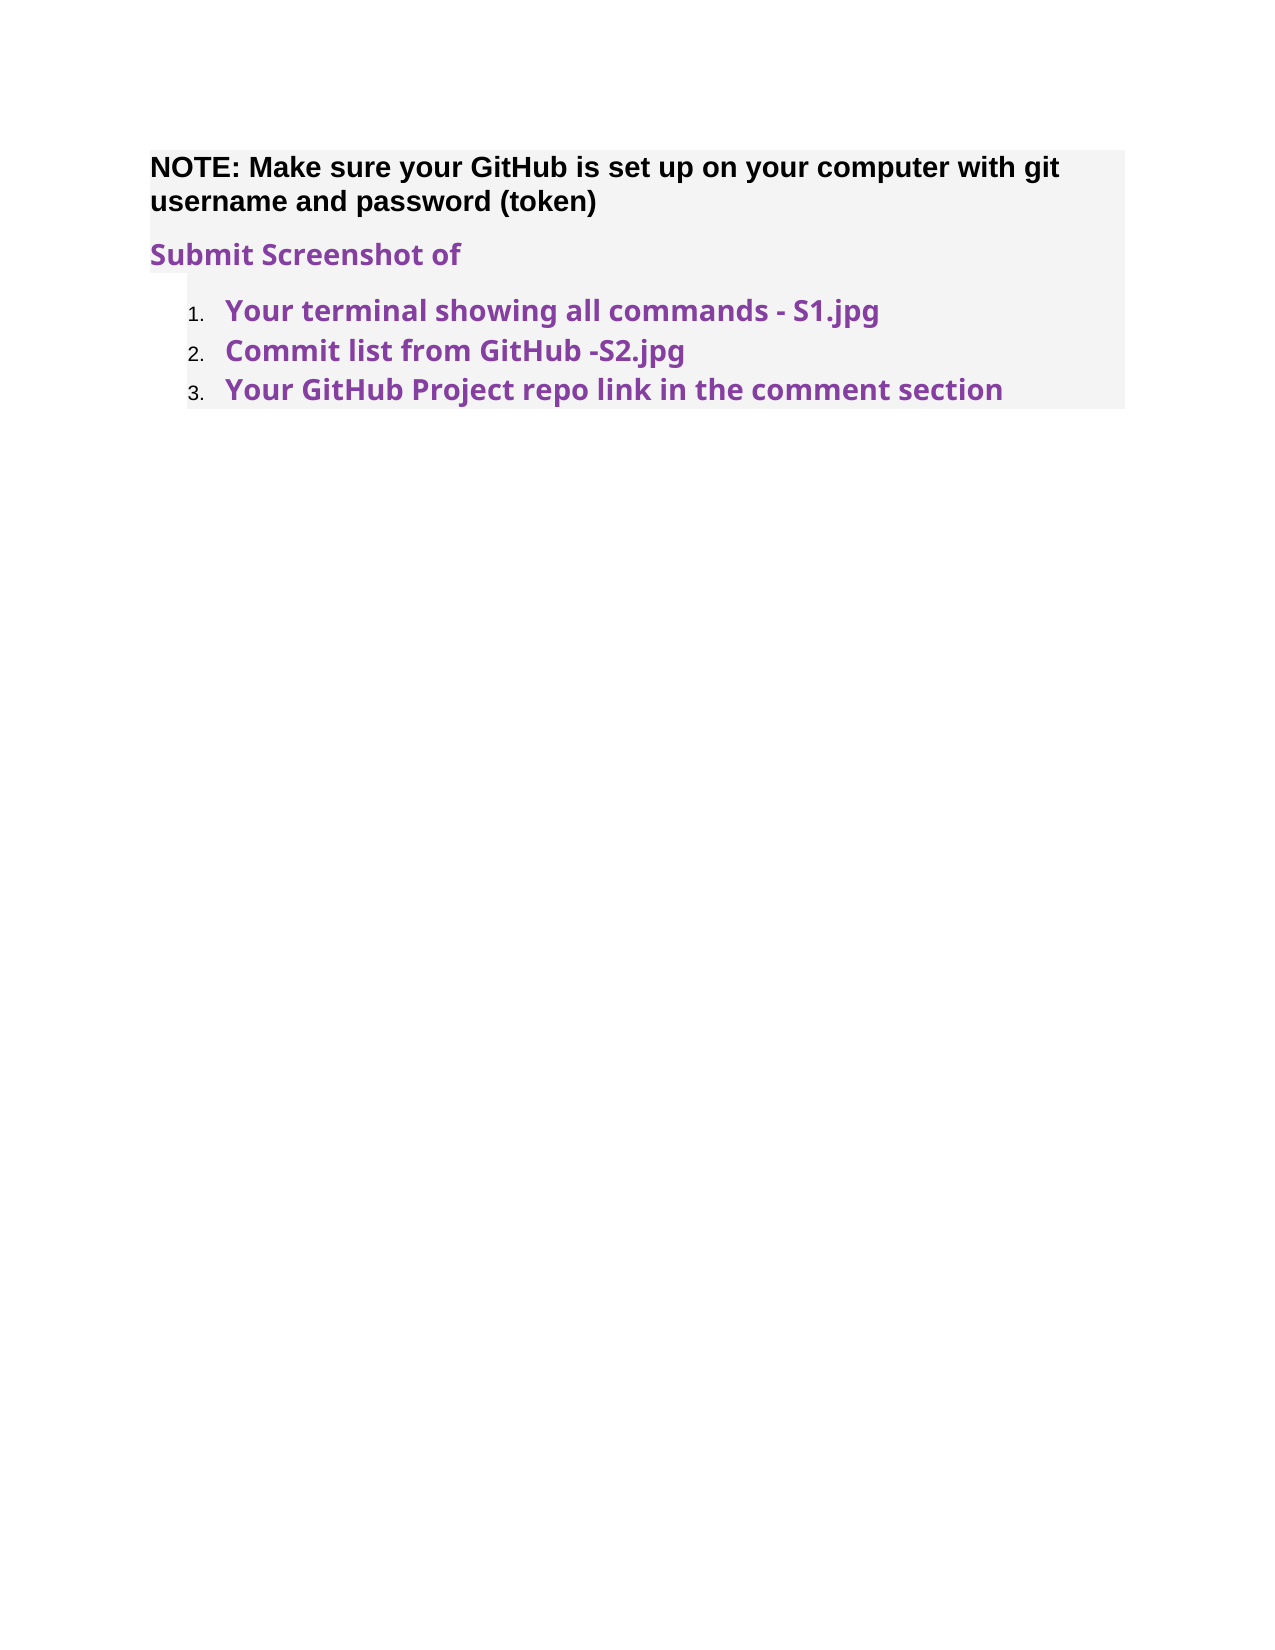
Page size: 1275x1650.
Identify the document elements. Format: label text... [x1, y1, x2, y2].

list Your GitHub Project repo link in the comment section [187, 369, 1125, 409]
text Submit Screenshot of [150, 234, 1125, 273]
text NOTE: Make sure your GitHub is set up on your computer with git username and password (token) [150, 150, 1125, 217]
list Commit list from GitHub -S2.jpg [187, 330, 1125, 369]
list Your terminal showing all commands - S1.jpg [187, 290, 1125, 330]
